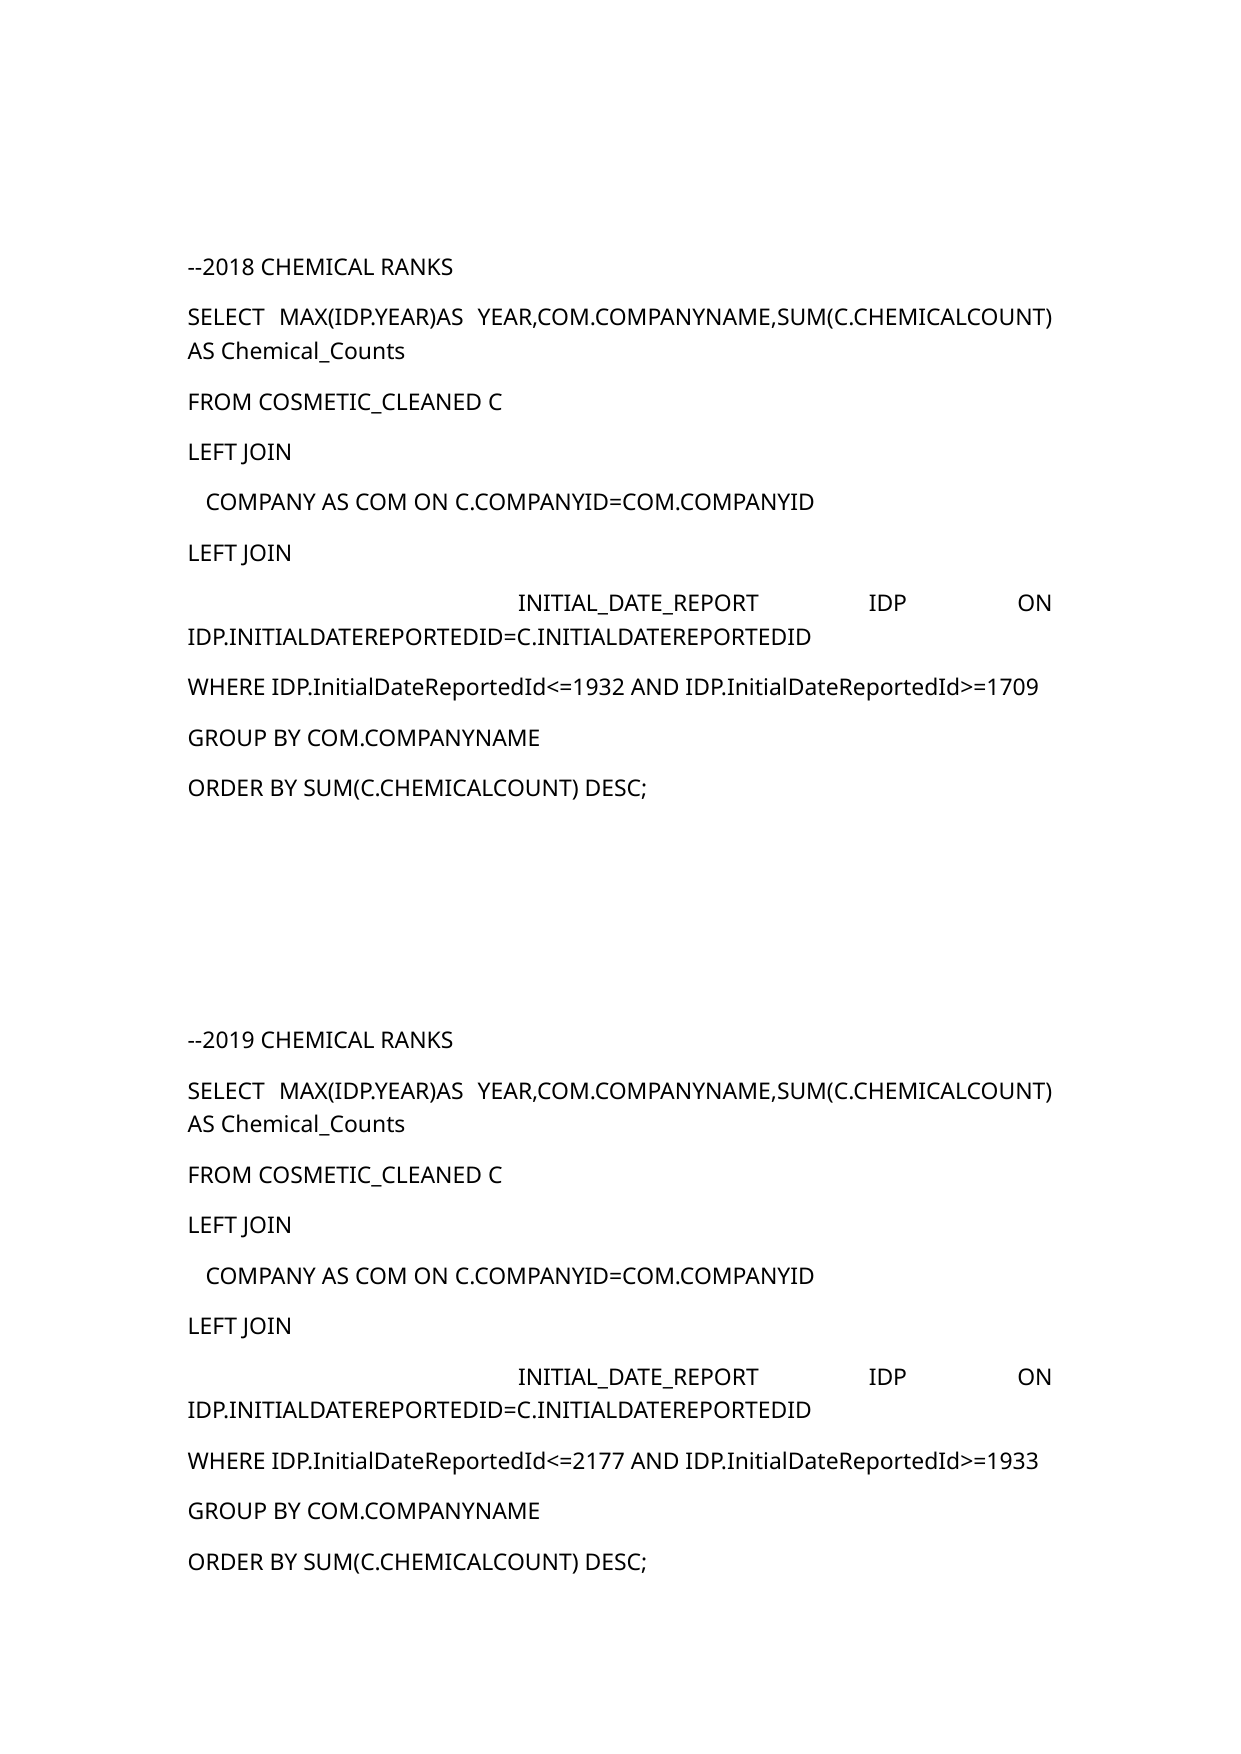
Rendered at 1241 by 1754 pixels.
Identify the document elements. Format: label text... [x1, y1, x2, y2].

text LEFT JOIN [187, 1310, 1053, 1341]
text WHERE IDP.InitialDateReportedId<=2177 AND IDP.InitialDateReportedId>=1933 [187, 1444, 1053, 1476]
text LEFT JOIN [187, 537, 1053, 568]
text WHERE IDP.InitialDateReportedId<=1932 AND IDP.InitialDateReportedId>=1709 [187, 671, 1053, 702]
text LEFT JOIN [187, 1209, 1053, 1240]
text ORDER BY SUM(C.CHEMICALCOUNT) DESC; [187, 772, 1053, 803]
text COMPANY AS COM ON C.COMPANYID=COM.COMPANYID [187, 1259, 1053, 1291]
text --2018 CHEMICAL RANKS [187, 251, 1053, 282]
text LEFT JOIN [187, 436, 1053, 467]
text --2019 CHEMICAL RANKS [187, 1024, 1053, 1055]
text FROM COSMETIC_CLEANED C [187, 1159, 1053, 1190]
text GROUP BY COM.COMPANYNAME [187, 722, 1053, 753]
text SELECT MAX(IDP.YEAR)AS YEAR,COM.COMPANYNAME,SUM(C.CHEMICALCOUNT) AS Chemical_Counts [187, 1074, 1053, 1139]
text FROM COSMETIC_CLEANED C [187, 385, 1053, 417]
text GROUP BY COM.COMPANYNAME [187, 1495, 1053, 1526]
text INITIAL_DATE_REPORT IDP ON IDP.INITIALDATEREPORTEDID=C.INITIALDATEREPORTEDID [187, 1360, 1053, 1425]
text ORDER BY SUM(C.CHEMICALCOUNT) DESC; [187, 1545, 1053, 1577]
text INITIAL_DATE_REPORT IDP ON IDP.INITIALDATEREPORTEDID=C.INITIALDATEREPORTEDID [187, 587, 1053, 652]
text COMPANY AS COM ON C.COMPANYID=COM.COMPANYID [187, 486, 1053, 517]
text SELECT MAX(IDP.YEAR)AS YEAR,COM.COMPANYNAME,SUM(C.CHEMICALCOUNT) AS Chemical_Counts [187, 301, 1053, 366]
